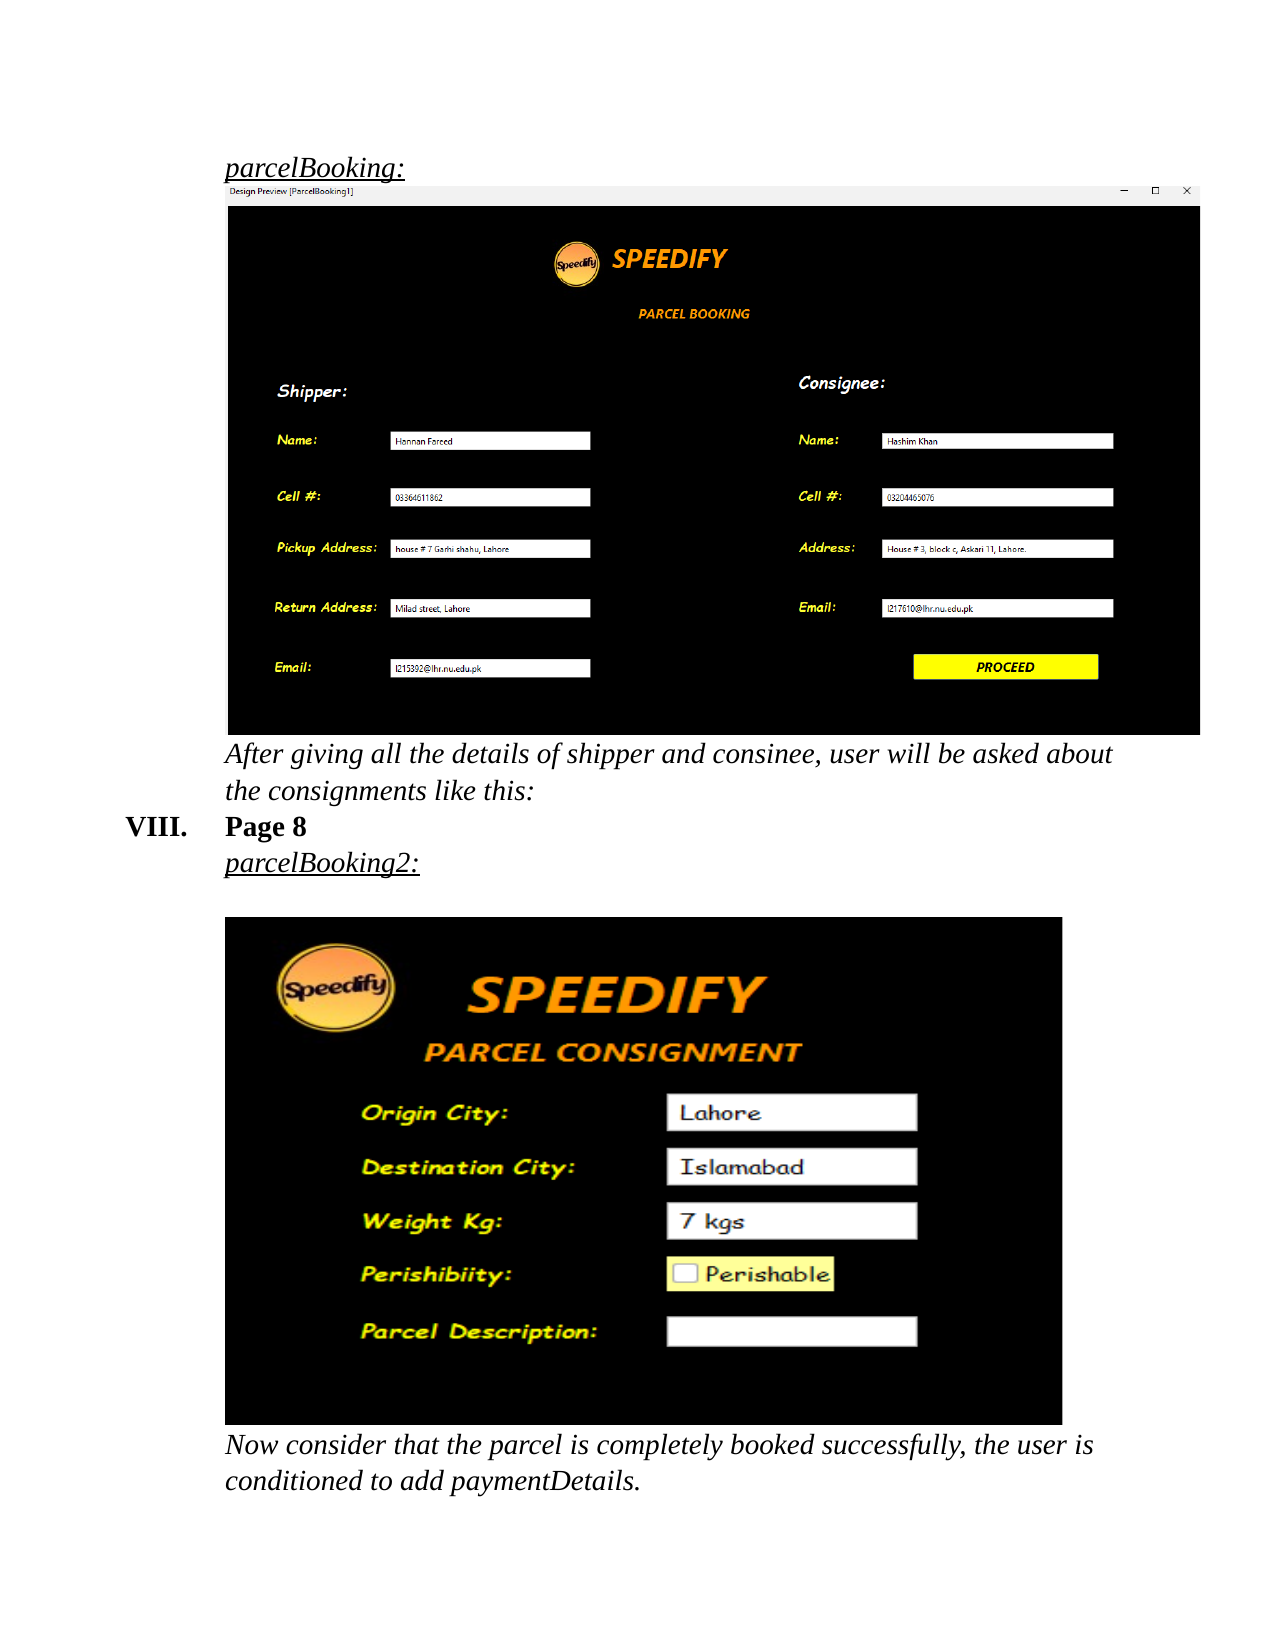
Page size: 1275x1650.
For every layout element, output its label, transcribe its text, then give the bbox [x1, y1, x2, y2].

list Page 8 [187, 809, 1125, 842]
list Now consider that the parcel is completely booked successfully, the user is conditioned to add paymentDetails. [225, 1427, 1125, 1497]
list parcelBooking2: [225, 845, 1125, 878]
list parcelBooking: [225, 150, 1125, 183]
picture [225, 917, 1063, 1425]
list After giving all the details of shipper and consinee, user will be asked about the consignments like this: [225, 736, 1125, 806]
picture [225, 186, 1200, 735]
